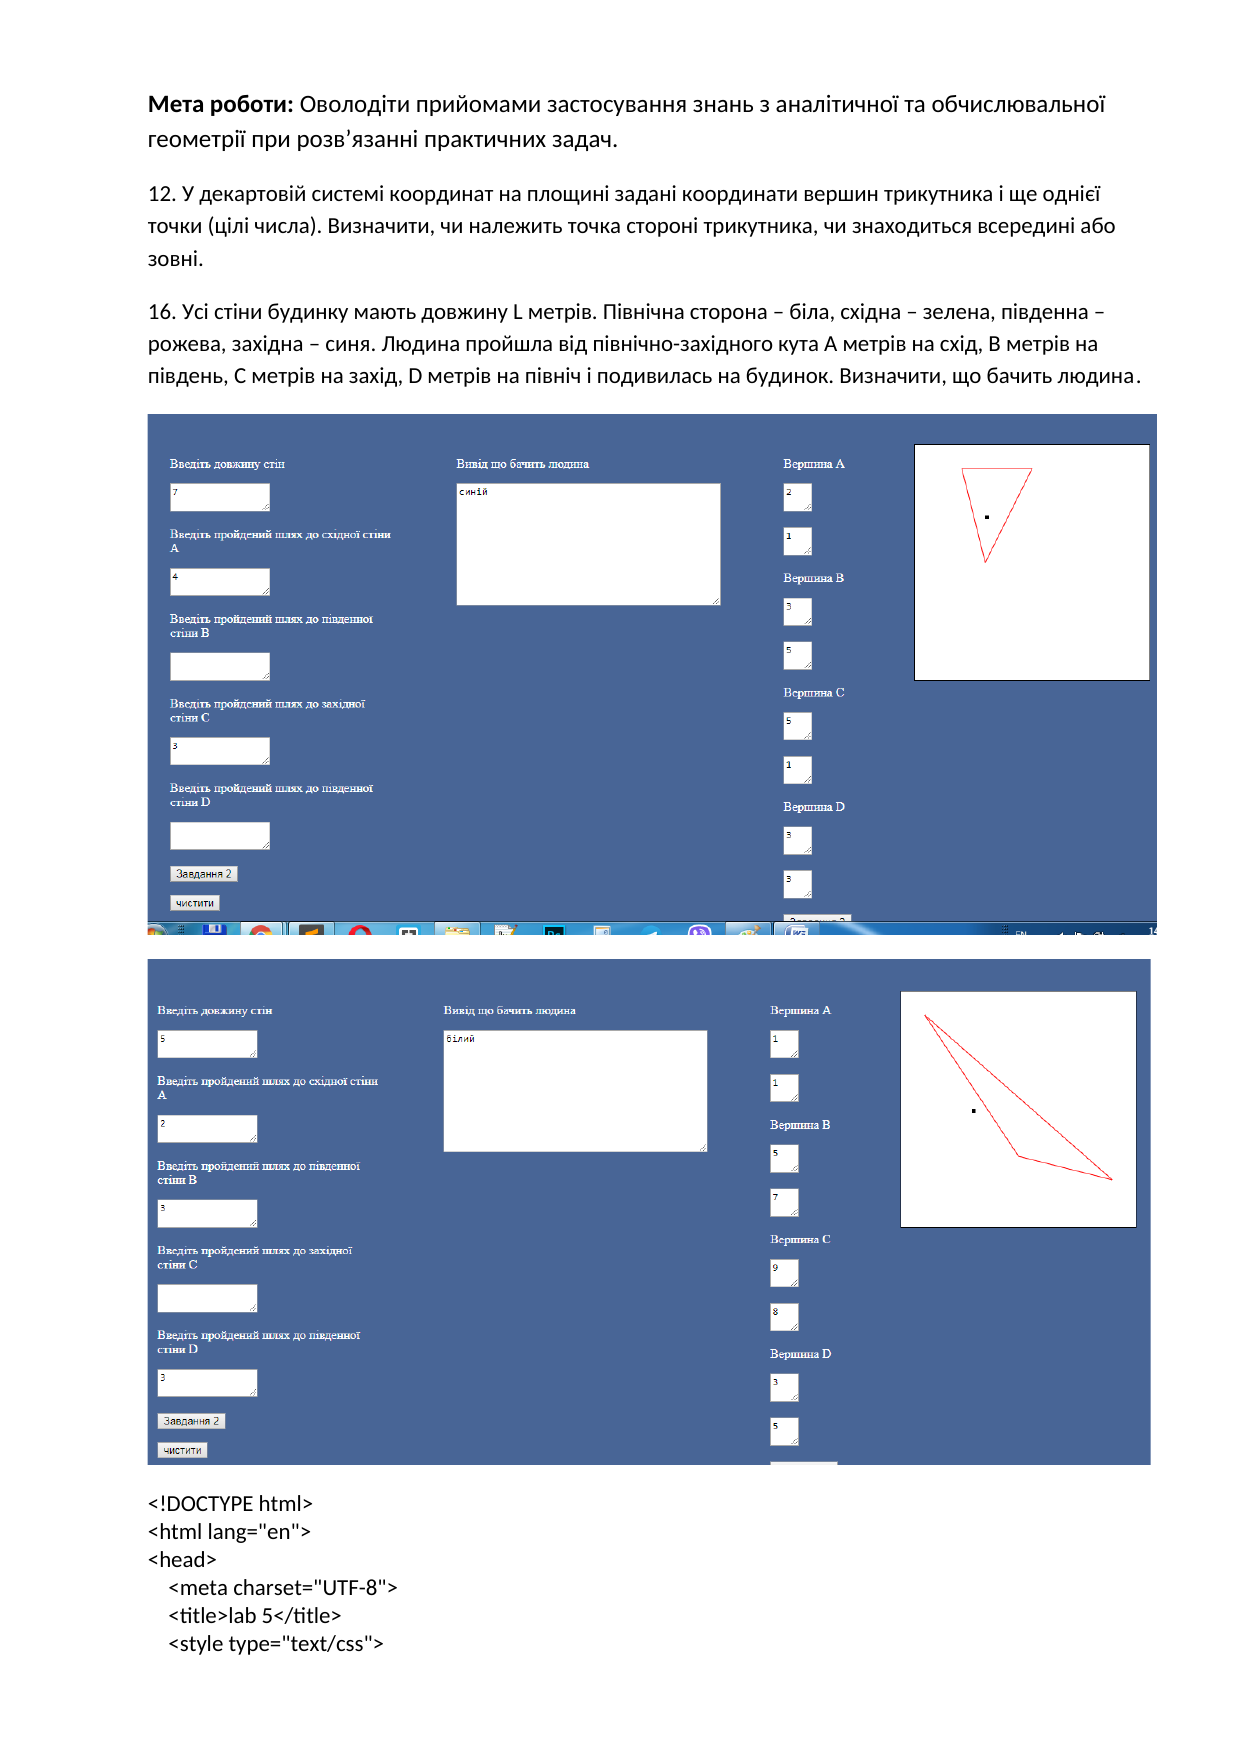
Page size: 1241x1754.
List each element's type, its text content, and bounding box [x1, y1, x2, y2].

text <style type="text/css"> [148, 1629, 1152, 1657]
picture [147, 414, 1157, 935]
text <html lang="en"> [148, 1517, 1152, 1545]
text 12. У декартовій системі координат на площині задані координати вершин трикутника і ще однієї точки (цілі числа). Визначити, чи належить точка стороні трикутника, чи знаходиться всередині або зовні. [148, 179, 1152, 272]
text Мета роботи: Оволодіти прийомами застосування знань з аналітичної та обчислювальної геометрії при розв’язанні практичних задач. [148, 88, 1152, 154]
text 16. Усі стіни будинку мають довжину L метрів. Північна сторона – біла, східна – зелена, південна – рожева, західна – синя. Людина пройшла від північно-західного кута A метрів на схід, B метрів на південь, C метрів на захід, D метрів на північ і подивилась на будинок. Визначити, що бачить людина. [148, 297, 1152, 389]
text <!DOCTYPE html> [148, 1489, 1152, 1517]
text <title>lab 5</title> [148, 1601, 1152, 1629]
text <meta charset="UTF-8"> [148, 1573, 1152, 1601]
picture [546, 928, 562, 935]
text <head> [148, 1545, 1152, 1573]
picture [147, 959, 1151, 1465]
